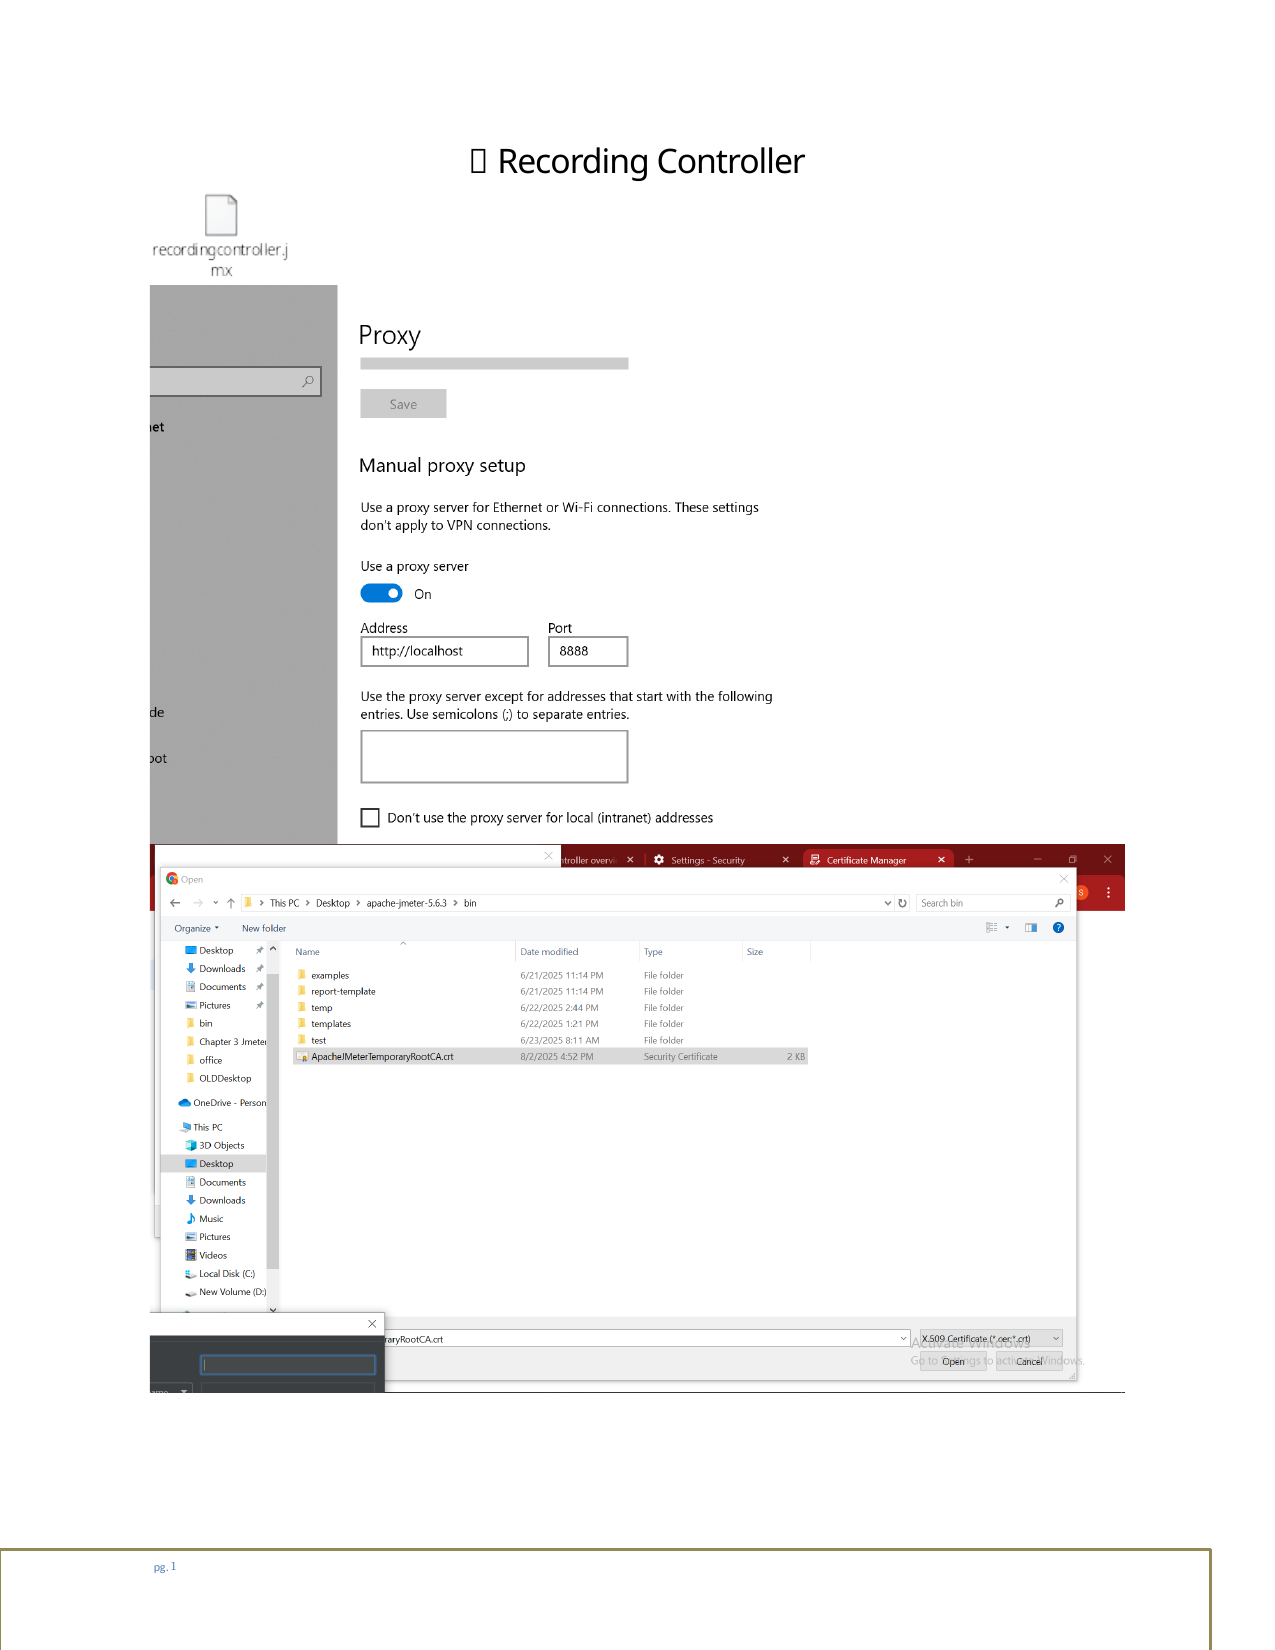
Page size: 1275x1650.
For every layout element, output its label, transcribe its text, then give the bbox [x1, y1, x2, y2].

title ✅ Recording Controller [150, 104, 1125, 183]
picture [149, 285, 1125, 1393]
